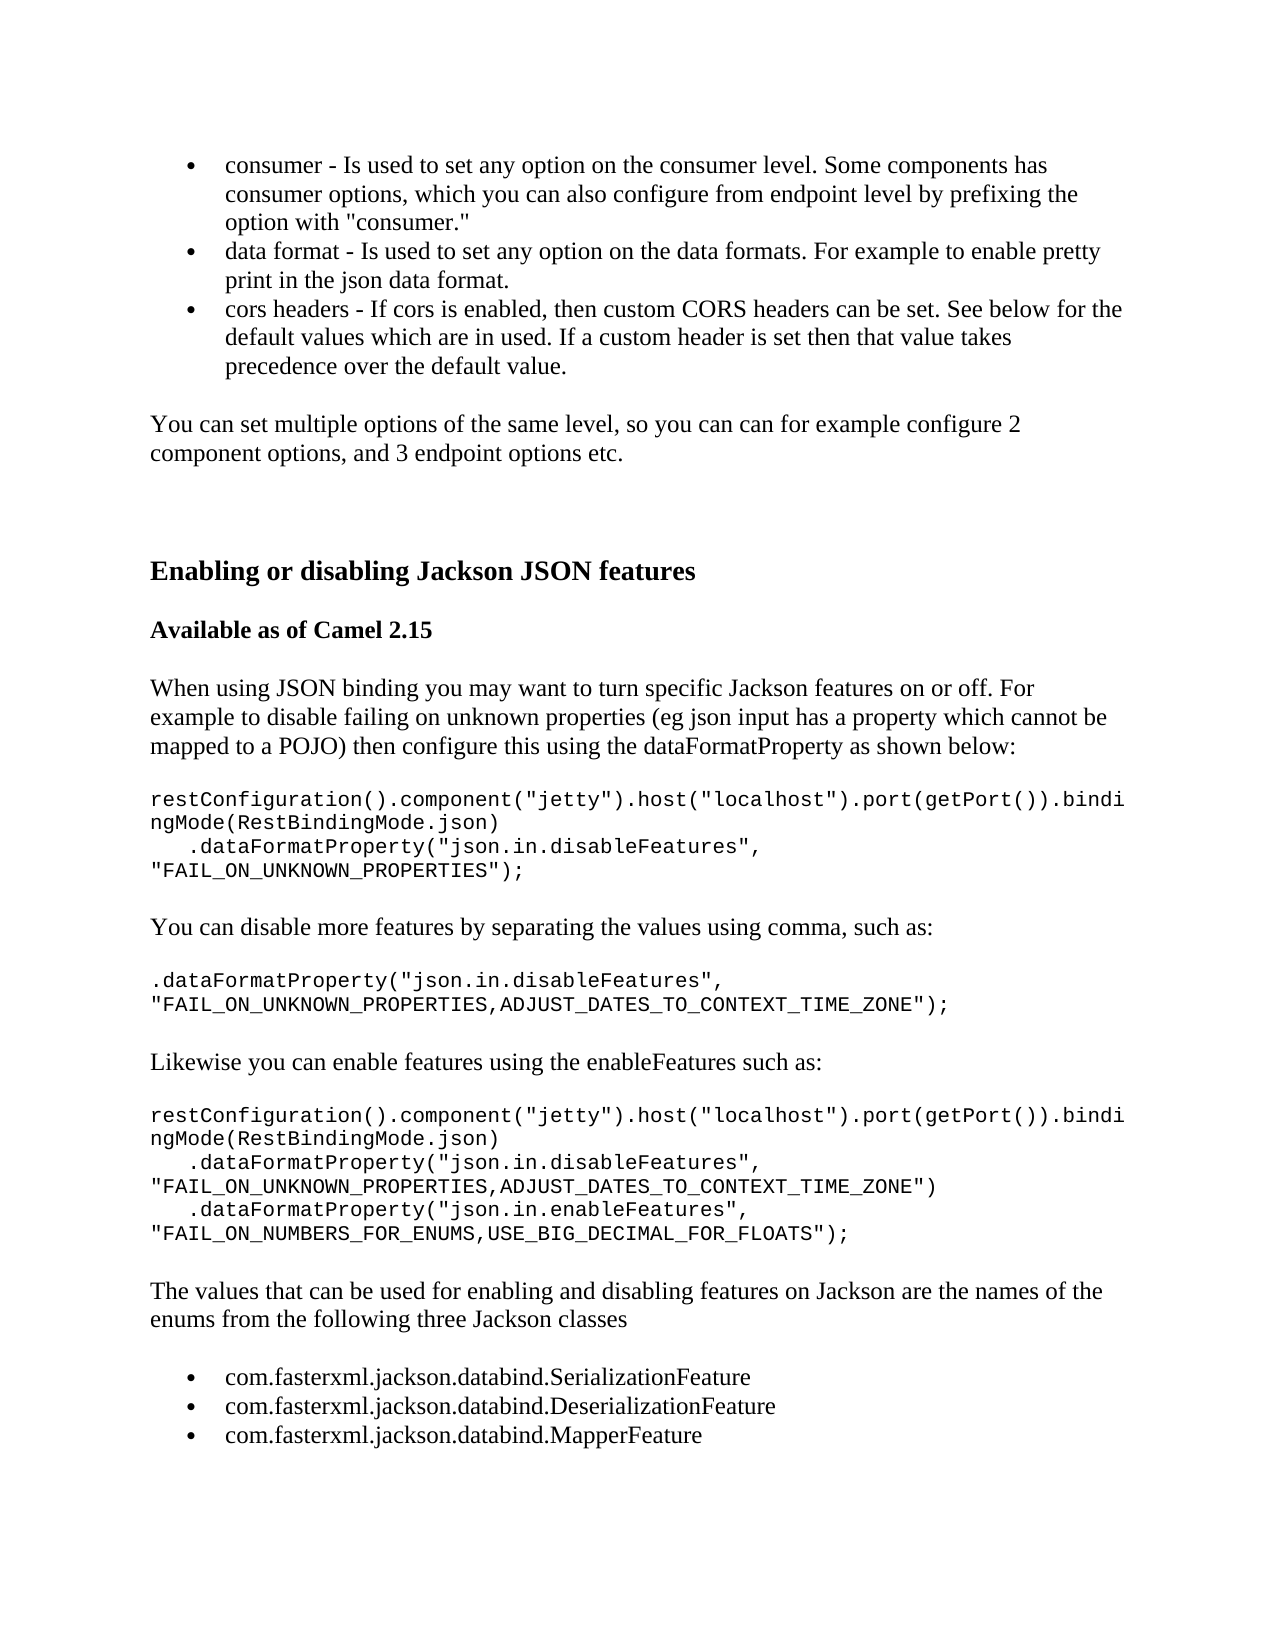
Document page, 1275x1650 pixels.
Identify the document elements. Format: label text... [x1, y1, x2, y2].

table_header .dataFormatProperty("json.in.disableFeatures", "FAIL_ON_UNKNOWN_PROPERTIES,ADJUST_DATES_TO_CONTEXT_TIME_ZONE"); [150, 970, 1125, 1018]
text The values that can be used for enabling and disabling features on Jackson are the names of the enums from the following three Jackson classes [150, 1276, 1125, 1333]
list cors headers - If cors is enabled, then custom CORS headers can be set. See below for the default values which are in used. If a custom header is set then that value takes precedence over the default value. [187, 294, 1125, 380]
list consumer - Is used to set any option on the consumer level. Some components has consumer options, which you can also configure from endpoint level by prefixing the option with "consumer." [187, 150, 1125, 236]
text Enabling or disabling Jackson JSON features [150, 554, 1125, 586]
text You can disable more features by separating the values using comma, such as: [150, 912, 1125, 941]
list com.fasterxml.jackson.databind.MapperFeature [187, 1420, 1125, 1449]
table_header restConfiguration().component("jetty").host("localhost").port(getPort()).bindingMode(RestBindingMode.json) .dataFormatProperty("json.in.disableFeatures", "FAIL_ON_UNKNOWN_PROPERTIES,ADJUST_DATES_TO_CONTEXT_TIME_ZONE") .dataFormatProperty("json.in.enableFeatures", "FAIL_ON_NUMBERS_FOR_ENUMS,USE_BIG_DECIMAL_FOR_FLOATS"); [150, 1105, 1125, 1247]
list com.fasterxml.jackson.databind.SerializationFeature [187, 1362, 1125, 1391]
table_header restConfiguration().component("jetty").host("localhost").port(getPort()).bindingMode(RestBindingMode.json) .dataFormatProperty("json.in.disableFeatures", "FAIL_ON_UNKNOWN_PROPERTIES"); [150, 789, 1125, 883]
list com.fasterxml.jackson.databind.DeserializationFeature [187, 1391, 1125, 1420]
text You can set multiple options of the same level, so you can can for example configure 2 component options, and 3 endpoint options etc. [150, 409, 1125, 467]
text Likewise you can enable features using the enableFeatures such as: [150, 1047, 1125, 1076]
text Available as of Camel 2.15 [150, 615, 1125, 644]
list data format - Is used to set any option on the data formats. For example to enable pretty print in the json data format. [187, 236, 1125, 294]
text When using JSON binding you may want to turn specific Jackson features on or off. For example to disable failing on unknown properties (eg json input has a property which cannot be mapped to a POJO) then configure this using the dataFormatProperty as shown below: [150, 673, 1125, 759]
